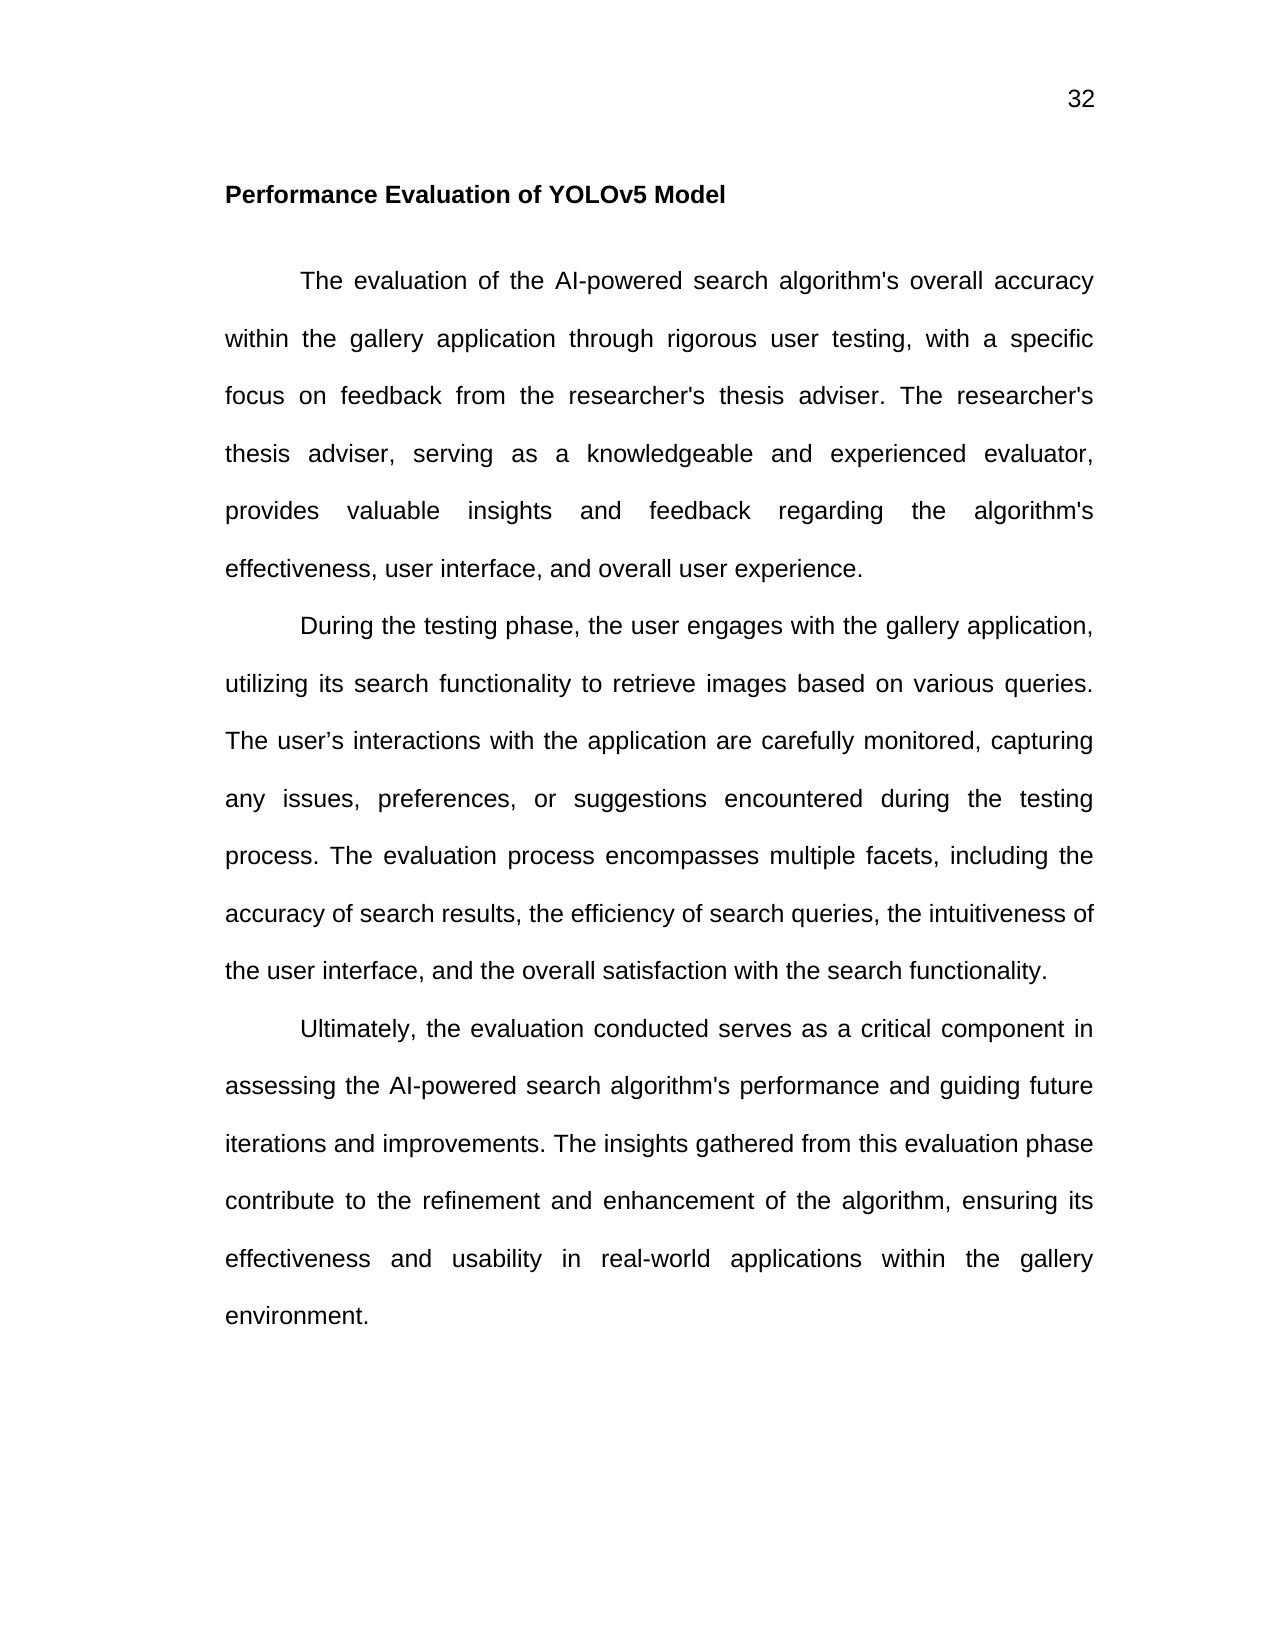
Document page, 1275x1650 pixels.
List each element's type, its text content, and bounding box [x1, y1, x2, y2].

text Performance Evaluation of YOLOv5 Model [225, 180, 1095, 209]
text Ultimately, the evaluation conducted serves as a critical component in assessing the AI-powered search algorithm's performance and guiding future iterations and improvements. The insights gathered from this evaluation phase contribute to the refinement and enhancement of the algorithm, ensuring its effectiveness and usability in real-world applications within the gallery environment. [225, 1014, 1095, 1330]
text The evaluation of the AI-powered search algorithm's overall accuracy within the gallery application through rigorous user testing, with a specific focus on feedback from the researcher's thesis adviser. The researcher's thesis adviser, serving as a knowledgeable and experienced evaluator, provides valuable insights and feedback regarding the algorithm's effectiveness, user interface, and overall user experience. [225, 266, 1095, 582]
text During the testing phase, the user engages with the gallery application, utilizing its search functionality to retrieve images based on various queries. The user’s interactions with the application are carefully monitored, capturing any issues, preferences, or suggestions encountered during the testing process. The evaluation process encompasses multiple facets, including the accuracy of search results, the efficiency of search queries, the intuitiveness of the user interface, and the overall satisfaction with the search functionality. [225, 611, 1095, 985]
